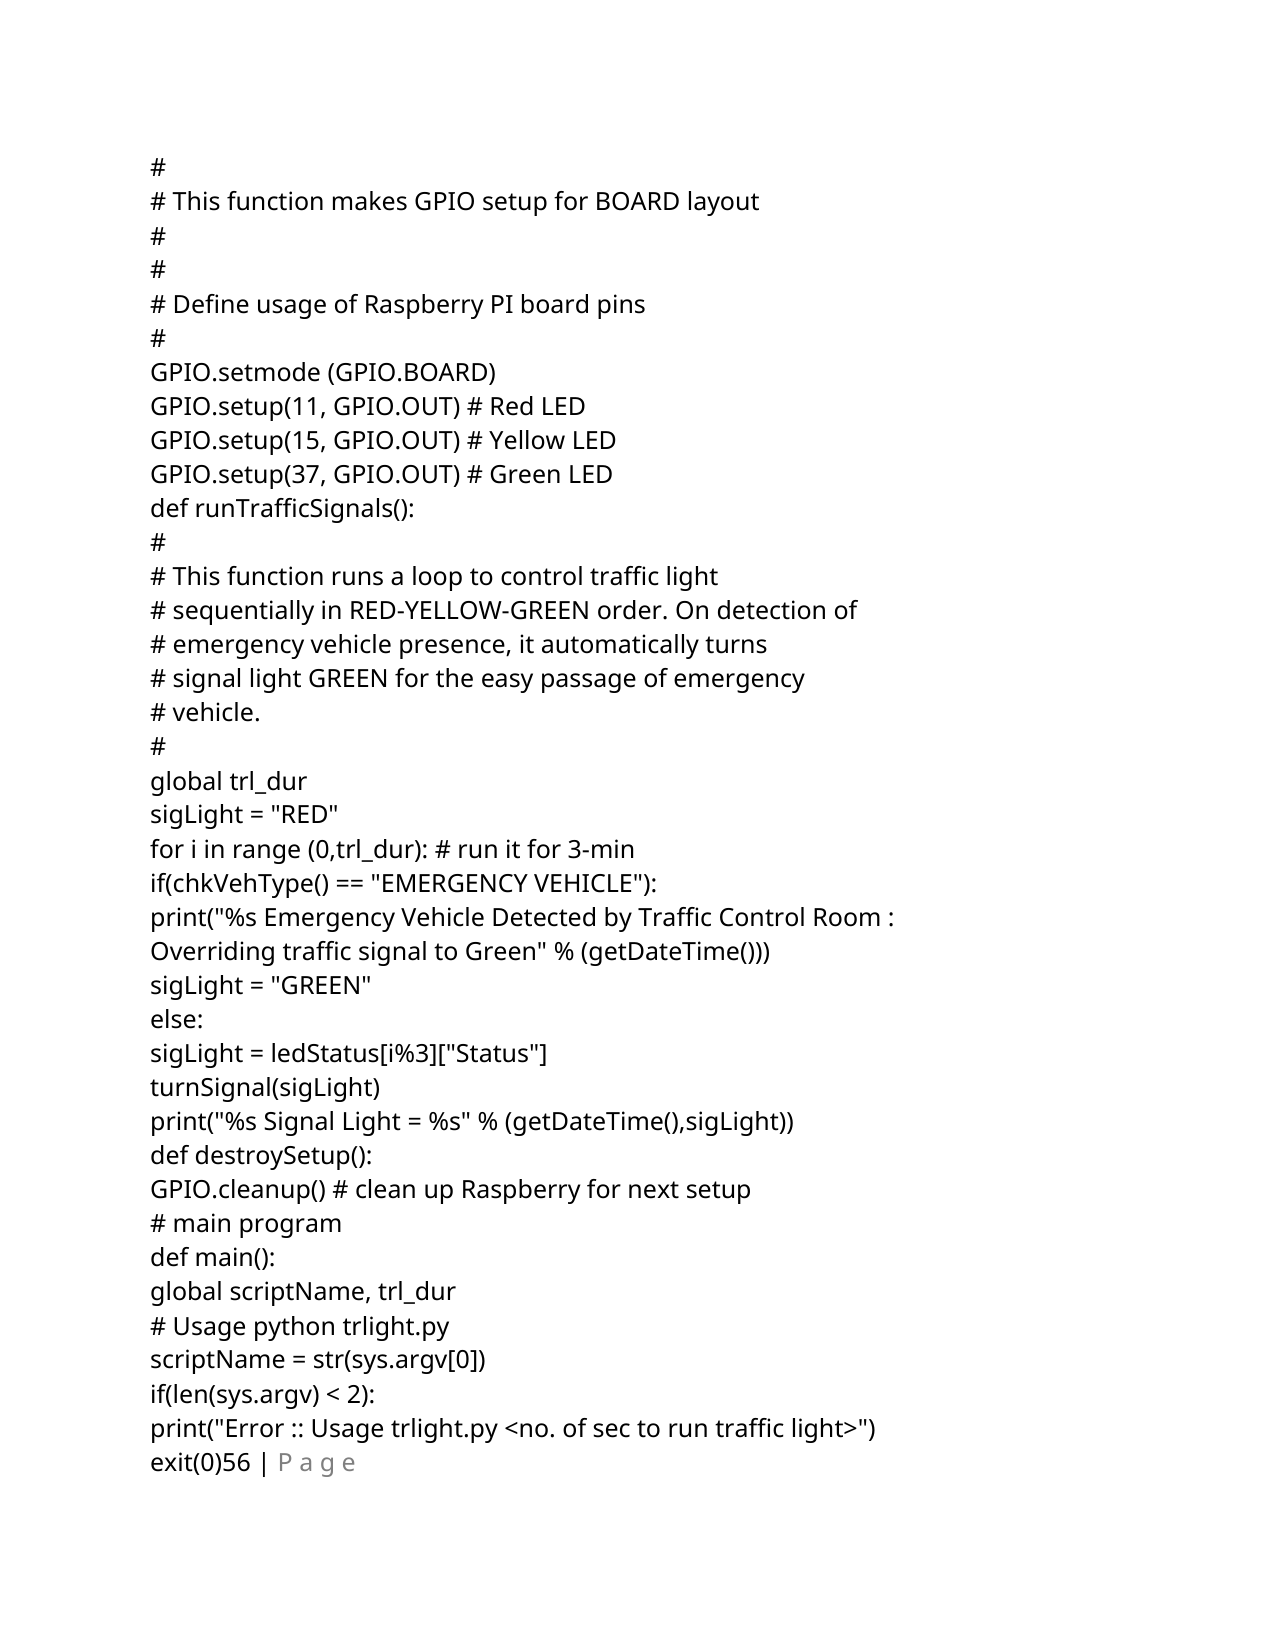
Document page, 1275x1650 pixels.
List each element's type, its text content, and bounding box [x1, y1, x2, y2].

text # This function makes GPIO setup for BOARD layout [150, 184, 1125, 218]
text # Usage python trlight.py [150, 1308, 1125, 1342]
text def main(): [150, 1240, 1125, 1274]
text # [150, 218, 1125, 252]
text else: [150, 1002, 1125, 1036]
text # [150, 525, 1125, 559]
text GPIO.setmode (GPIO.BOARD) [150, 354, 1125, 388]
text print("%s Signal Light = %s" % (getDateTime(),sigLight)) [150, 1104, 1125, 1138]
text # [150, 729, 1125, 763]
text # emergency vehicle presence, it automatically turns [150, 627, 1125, 661]
text GPIO.setup(11, GPIO.OUT) # Red LED [150, 388, 1125, 422]
text # signal light GREEN for the easy passage of emergency [150, 661, 1125, 695]
text if(len(sys.argv) < 2): [150, 1376, 1125, 1410]
text global trl_dur [150, 763, 1125, 797]
text turnSignal(sigLight) [150, 1070, 1125, 1104]
text sigLight = "GREEN" [150, 967, 1125, 1002]
text sigLight = "RED" [150, 797, 1125, 831]
text print("Error :: Usage trlight.py <no. of sec to run traffic light>") [150, 1410, 1125, 1444]
text def runTrafficSignals(): [150, 491, 1125, 525]
text # main program [150, 1206, 1125, 1240]
text GPIO.setup(37, GPIO.OUT) # Green LED [150, 457, 1125, 491]
text GPIO.cleanup() # clean up Raspberry for next setup [150, 1172, 1125, 1206]
text print("%s Emergency Vehicle Detected by Traffic Control Room : [150, 899, 1125, 933]
text def destroySetup(): [150, 1138, 1125, 1172]
text # vehicle. [150, 695, 1125, 729]
text # sequentially in RED-YELLOW-GREEN order. On detection of [150, 593, 1125, 627]
text if(chkVehType() == "EMERGENCY VEHICLE"): [150, 865, 1125, 899]
text # [150, 252, 1125, 286]
text Overriding traffic signal to Green" % (getDateTime())) [150, 933, 1125, 967]
text for i in range (0,trl_dur): # run it for 3-min [150, 831, 1125, 865]
text # [150, 150, 1125, 184]
text sigLight = ledStatus[i%3]["Status"] [150, 1036, 1125, 1070]
text GPIO.setup(15, GPIO.OUT) # Yellow LED [150, 422, 1125, 457]
text global scriptName, trl_dur [150, 1274, 1125, 1308]
text # [150, 320, 1125, 354]
text # This function runs a loop to control traffic light [150, 559, 1125, 593]
text # Define usage of Raspberry PI board pins [150, 286, 1125, 320]
text exit(0)56 | P a g e [150, 1444, 1125, 1478]
text scriptName = str(sys.argv[0]) [150, 1342, 1125, 1376]
